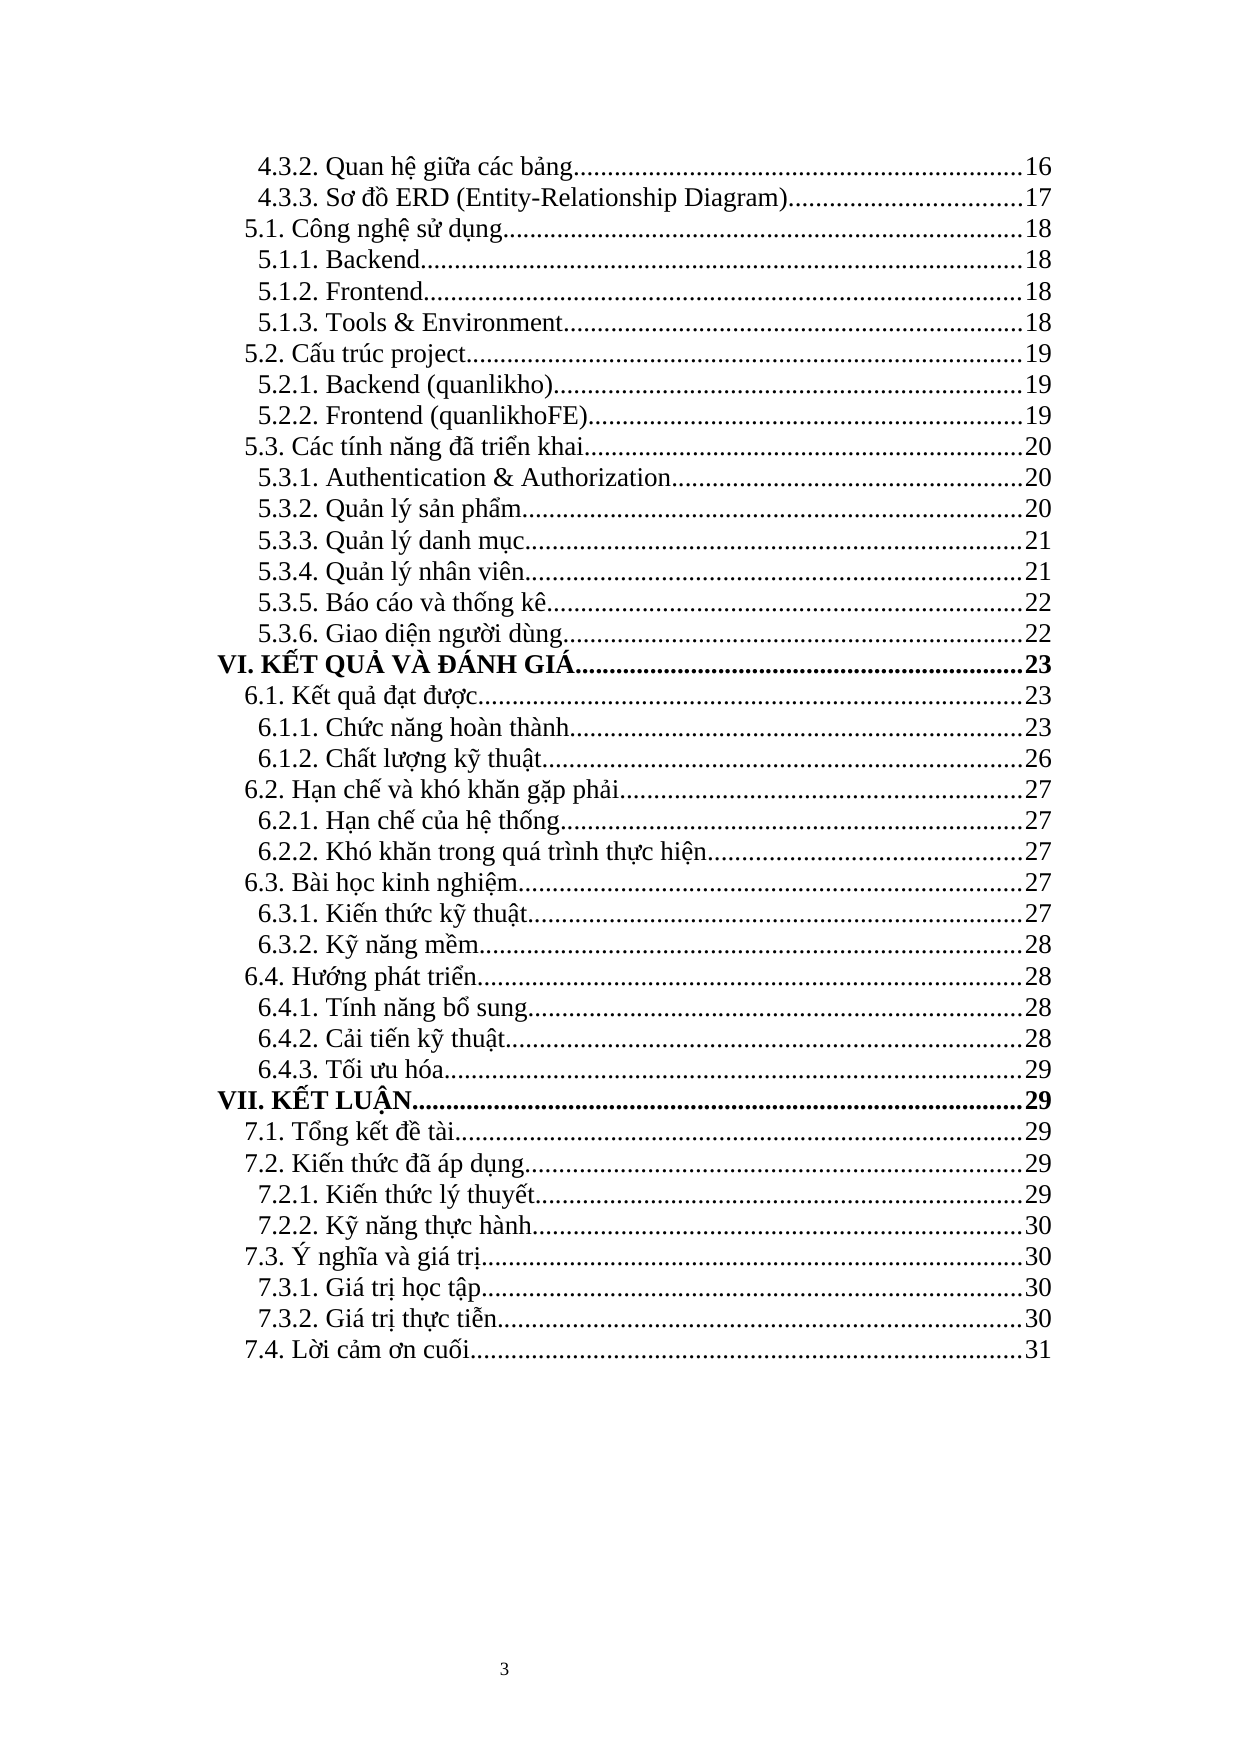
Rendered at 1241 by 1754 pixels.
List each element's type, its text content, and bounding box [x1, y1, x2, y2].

text 6.2.1. Hạn chế của hệ thống 27 [228, 804, 1053, 835]
text 5.3.2. Quản lý sản phẩm 20 [228, 493, 1053, 524]
text 5.3.1. Authentication & Authorization 20 [228, 461, 1053, 493]
text 6.3.2. Kỹ năng mềm 28 [228, 929, 1053, 960]
text 5.3. Các tính năng đã triển khai 20 [214, 430, 1053, 461]
text 5.3.6. Giao diện người dùng 22 [228, 617, 1053, 648]
text 5.3.5. Báo cáo và thống kê 22 [228, 586, 1053, 617]
text 6.3. Bài học kinh nghiệm 27 [214, 866, 1053, 897]
text VII. KẾT LUẬN 29 [187, 1084, 1053, 1116]
text 7.2.2. Kỹ năng thực hành 30 [228, 1209, 1053, 1240]
text 5.3.4. Quản lý nhân viên 21 [228, 555, 1053, 586]
text 7.3.1. Giá trị học tập 30 [228, 1271, 1053, 1302]
text 7.3.2. Giá trị thực tiễn 30 [228, 1302, 1053, 1333]
text 5.2.1. Backend (quanlikho) 19 [228, 368, 1053, 399]
text 6.2. Hạn chế và khó khăn gặp phải 27 [214, 773, 1053, 804]
text 5.1.2. Frontend 18 [228, 274, 1053, 306]
text 5.1.1. Backend 18 [228, 243, 1053, 274]
text 6.4.2. Cải tiến kỹ thuật 28 [228, 1022, 1053, 1053]
text 6.2.2. Khó khăn trong quá trình thực hiện 27 [228, 835, 1053, 866]
text 6.4.3. Tối ưu hóa 29 [228, 1053, 1053, 1084]
text 7.4. Lời cảm ơn cuối 31 [214, 1333, 1053, 1365]
text 4.3.2. Quan hệ giữa các bảng 16 [228, 150, 1053, 181]
text 7.3. Ý nghĩa và giá trị 30 [214, 1240, 1053, 1271]
text 5.2. Cấu trúc project 19 [214, 337, 1053, 368]
text 6.4. Hướng phát triển 28 [214, 960, 1053, 991]
text 5.1. Công nghệ sử dụng 18 [214, 212, 1053, 243]
text 7.2.1. Kiến thức lý thuyết 29 [228, 1178, 1053, 1209]
text 6.1.2. Chất lượng kỹ thuật 26 [228, 742, 1053, 773]
text 6.4.1. Tính năng bổ sung 28 [228, 991, 1053, 1022]
text 6.1. Kết quả đạt được 23 [214, 679, 1053, 711]
text VI. KẾT QUẢ VÀ ĐÁNH GIÁ 23 [187, 648, 1053, 679]
text 7.2. Kiến thức đã áp dụng 29 [214, 1147, 1053, 1178]
text 7.1. Tổng kết đề tài 29 [214, 1116, 1053, 1147]
text 4.3.3. Sơ đồ ERD (Entity-Relationship Diagram) 17 [228, 181, 1053, 212]
text 5.2.2. Frontend (quanlikhoFE) 19 [228, 399, 1053, 430]
text 5.3.3. Quản lý danh mục 21 [228, 524, 1053, 555]
text 6.1.1. Chức năng hoàn thành 23 [228, 711, 1053, 742]
text 5.1.3. Tools & Environment 18 [228, 306, 1053, 337]
text 6.3.1. Kiến thức kỹ thuật 27 [228, 897, 1053, 929]
